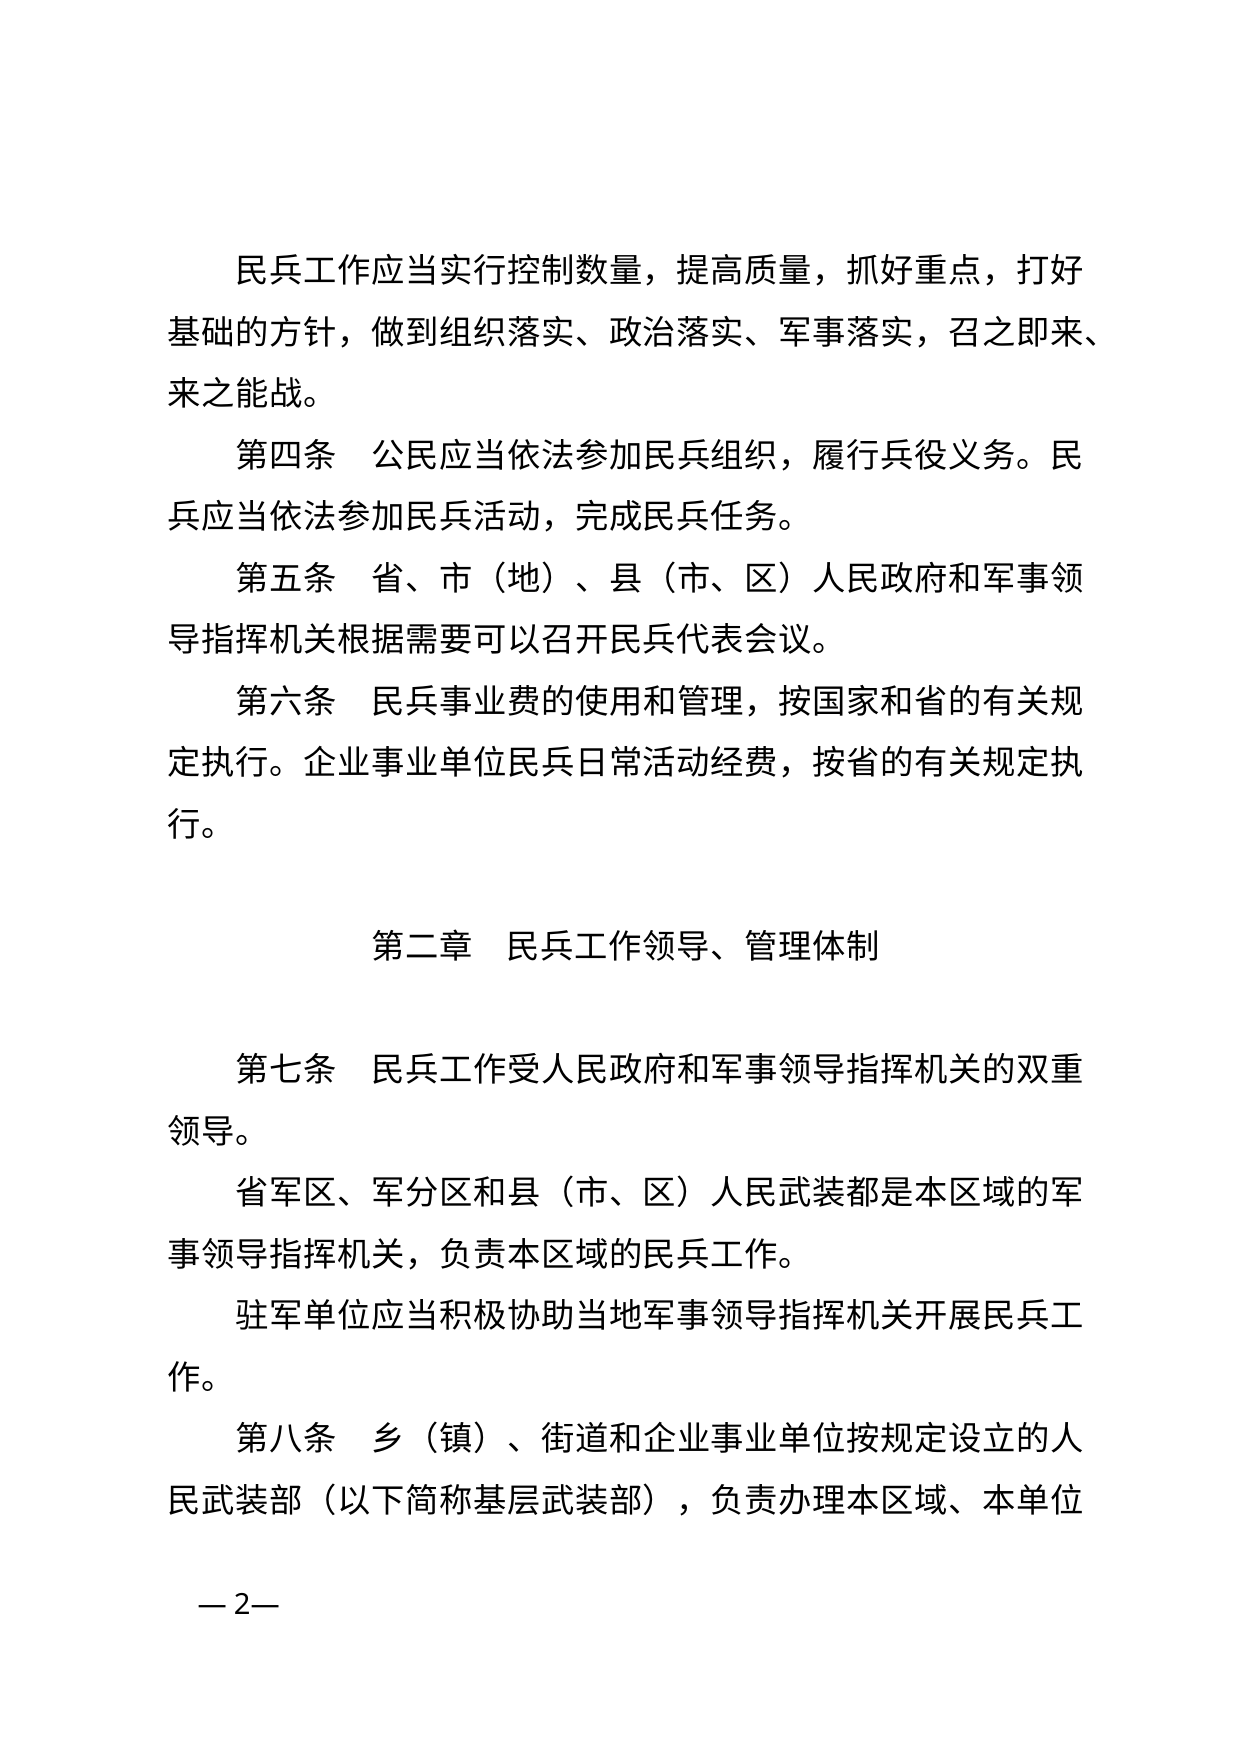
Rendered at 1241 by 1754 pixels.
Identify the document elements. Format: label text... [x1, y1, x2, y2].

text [168, 1405, 1084, 1528]
text 第五条 省、市（地）、县（市、区）人民政府和军事领导指挥机关根据需要可以召开民兵代表会议。 [168, 545, 1084, 668]
text 第六条 民兵事业费的使用和管理，按国家和省的有关规定执行。企业事业单位民兵日常活动经费，按省的有关规定执行。 [168, 668, 1084, 852]
text 第四条 公民应当依法参加民兵组织，履行兵役义务。民兵应当依法参加民兵活动，完成民兵任务。 [168, 422, 1084, 545]
text 第七条 民兵工作受人民政府和军事领导指挥机关的双重领导。 [168, 1037, 1084, 1159]
text 民兵工作应当实行控制数量，提高质量，抓好重点，打好基础的方针，做到组织落实、政治落实、军事落实，召之即来、来之能战。 [168, 238, 1084, 422]
text 驻军单位应当积极协助当地军事领导指挥机关开展民兵工作。 [168, 1282, 1084, 1405]
text 省军区、军分区和县（市、区）人民武装都是本区域的军事领导指挥机关，负责本区域的民兵工作。 [168, 1159, 1084, 1282]
text 第二章 民兵工作领导、管理体制 [168, 914, 1084, 975]
